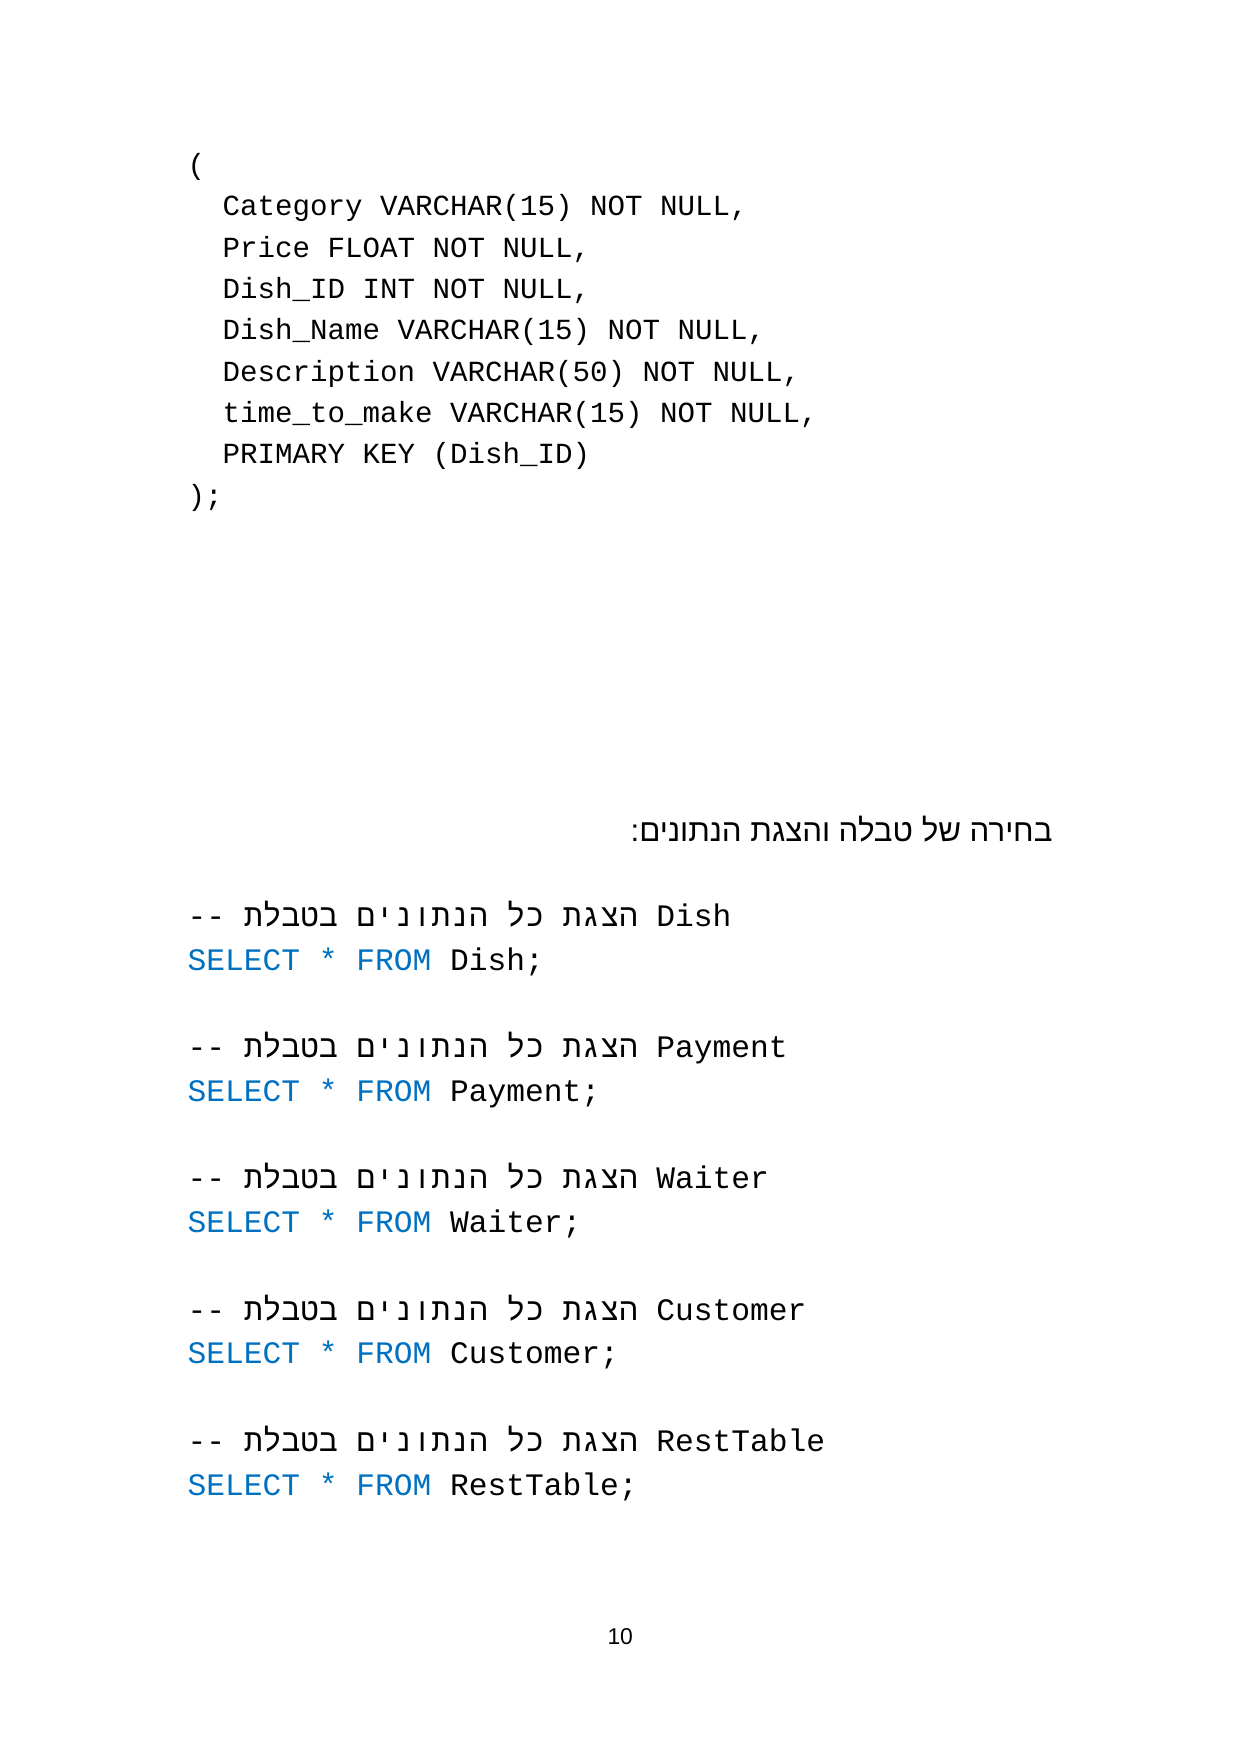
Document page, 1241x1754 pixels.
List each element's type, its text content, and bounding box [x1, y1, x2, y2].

text Dish_Name VARCHAR(15) NOT NULL, [187, 315, 1053, 348]
text בחירה של טבלה והצגת הנתונים: [187, 812, 1053, 848]
text time_to_make VARCHAR(15) NOT NULL, [187, 398, 1053, 431]
text -- הצגת כל הנתונים בטבלת Dish [187, 900, 1053, 936]
text SELECT * FROM Payment; [187, 1075, 1053, 1111]
text -- הצגת כל הנתונים בטבלת Payment [187, 1031, 1053, 1067]
text ); [187, 481, 1053, 514]
text SELECT * FROM RestTable; [187, 1469, 1053, 1504]
text SELECT * FROM Customer; [187, 1338, 1053, 1373]
text PRIMARY KEY (Dish_ID) [187, 439, 1053, 472]
text SELECT * FROM Waiter; [187, 1206, 1053, 1242]
text ( [187, 150, 1053, 183]
text Description VARCHAR(50) NOT NULL, [187, 357, 1053, 390]
text Category VARCHAR(15) NOT NULL, [187, 191, 1053, 224]
text -- הצגת כל הנתונים בטבלת Waiter [187, 1163, 1053, 1198]
text -- הצגת כל הנתונים בטבלת Customer [187, 1294, 1053, 1329]
text Dish_ID INT NOT NULL, [187, 274, 1053, 307]
text Price FLOAT NOT NULL, [187, 233, 1053, 266]
text -- הצגת כל הנתונים בטבלת RestTable [187, 1425, 1053, 1461]
text SELECT * FROM Dish; [187, 944, 1053, 979]
